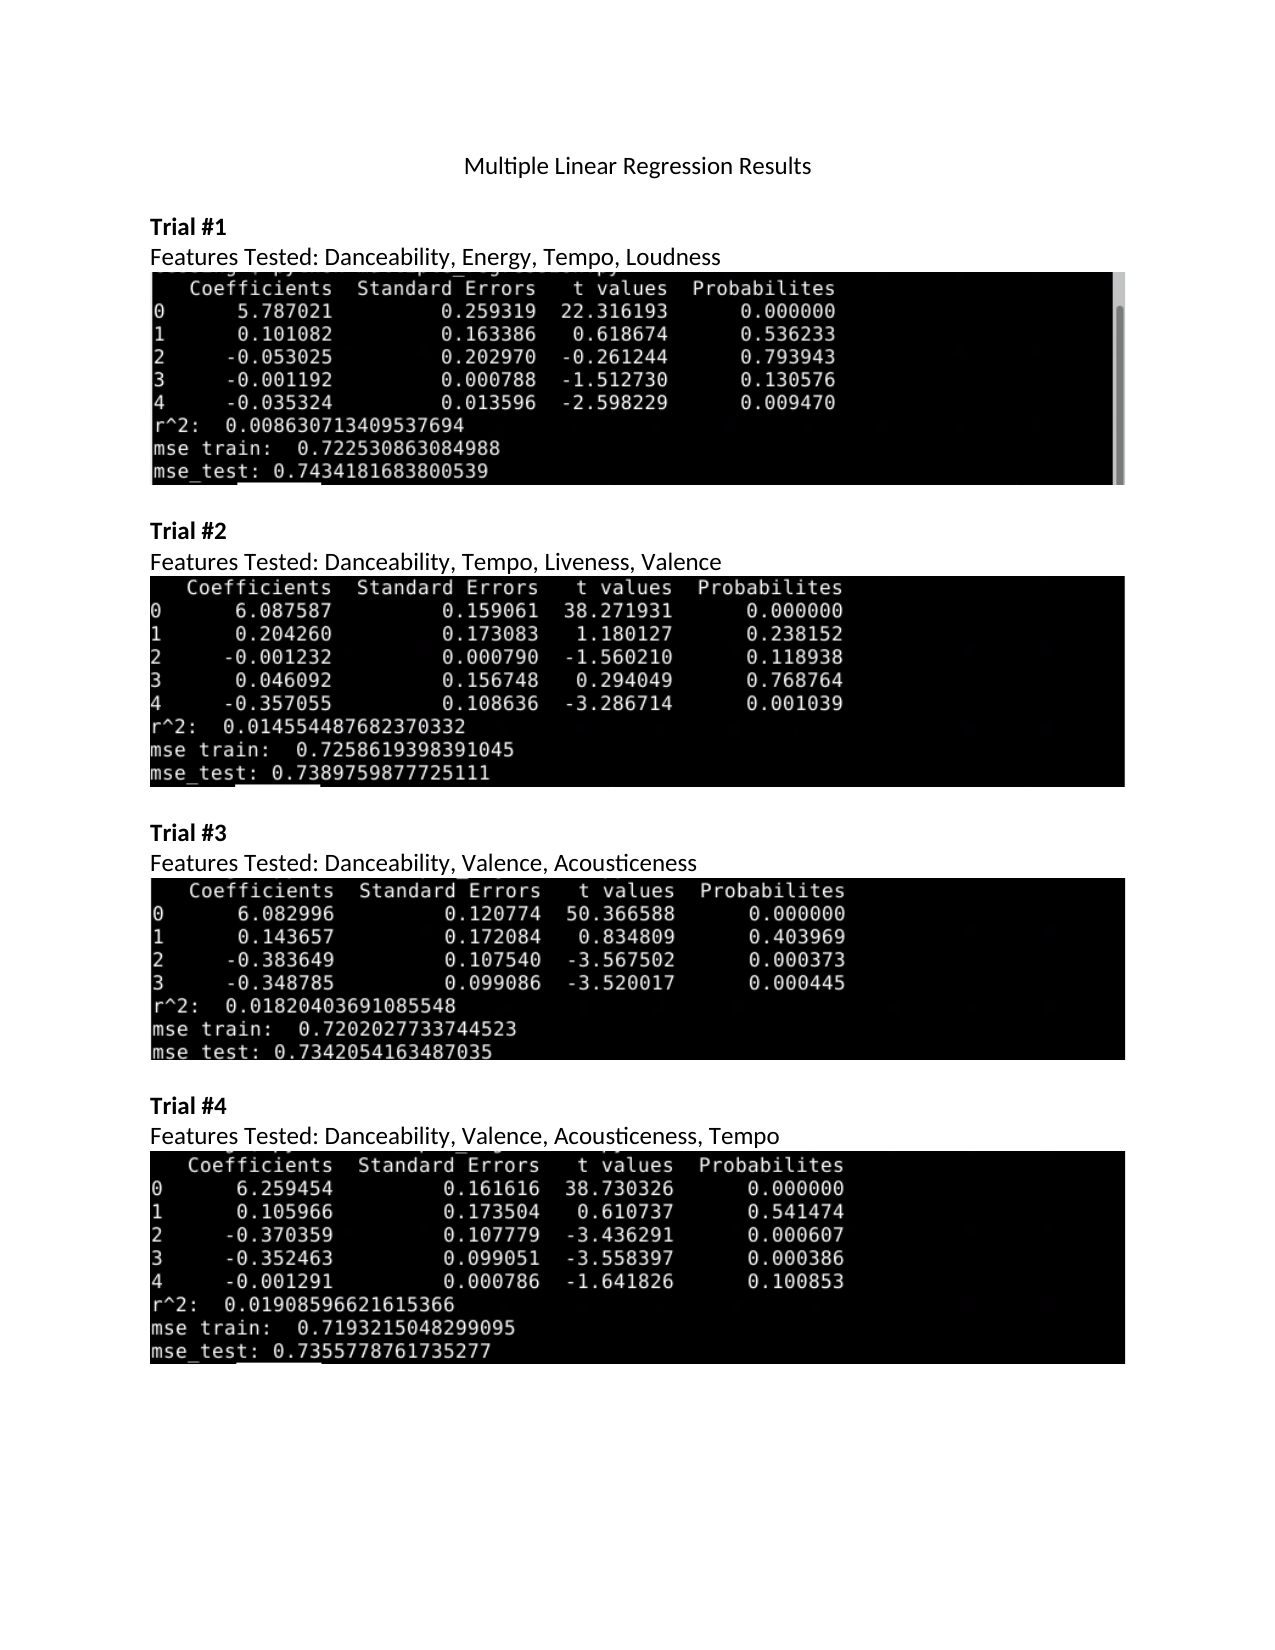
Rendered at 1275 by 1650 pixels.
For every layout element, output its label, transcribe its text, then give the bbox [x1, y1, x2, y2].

text Trial #1 [150, 211, 1125, 242]
text Trial #2 [150, 515, 1125, 546]
picture [150, 576, 1125, 787]
text Trial #4 [150, 1090, 1125, 1120]
text Trial #3 [150, 817, 1125, 848]
text Features Tested: Danceability, Energy, Tempo, Loudness [150, 242, 1125, 272]
picture [150, 272, 1125, 485]
text Multiple Linear Regression Results [150, 150, 1125, 181]
picture [150, 1151, 1125, 1364]
text Features Tested: Danceability, Tempo, Liveness, Valence [150, 546, 1125, 576]
picture [150, 878, 1125, 1060]
text Features Tested: Danceability, Valence, Acousticeness, Tempo [150, 1120, 1125, 1151]
text Features Tested: Danceability, Valence, Acousticeness [150, 848, 1125, 878]
